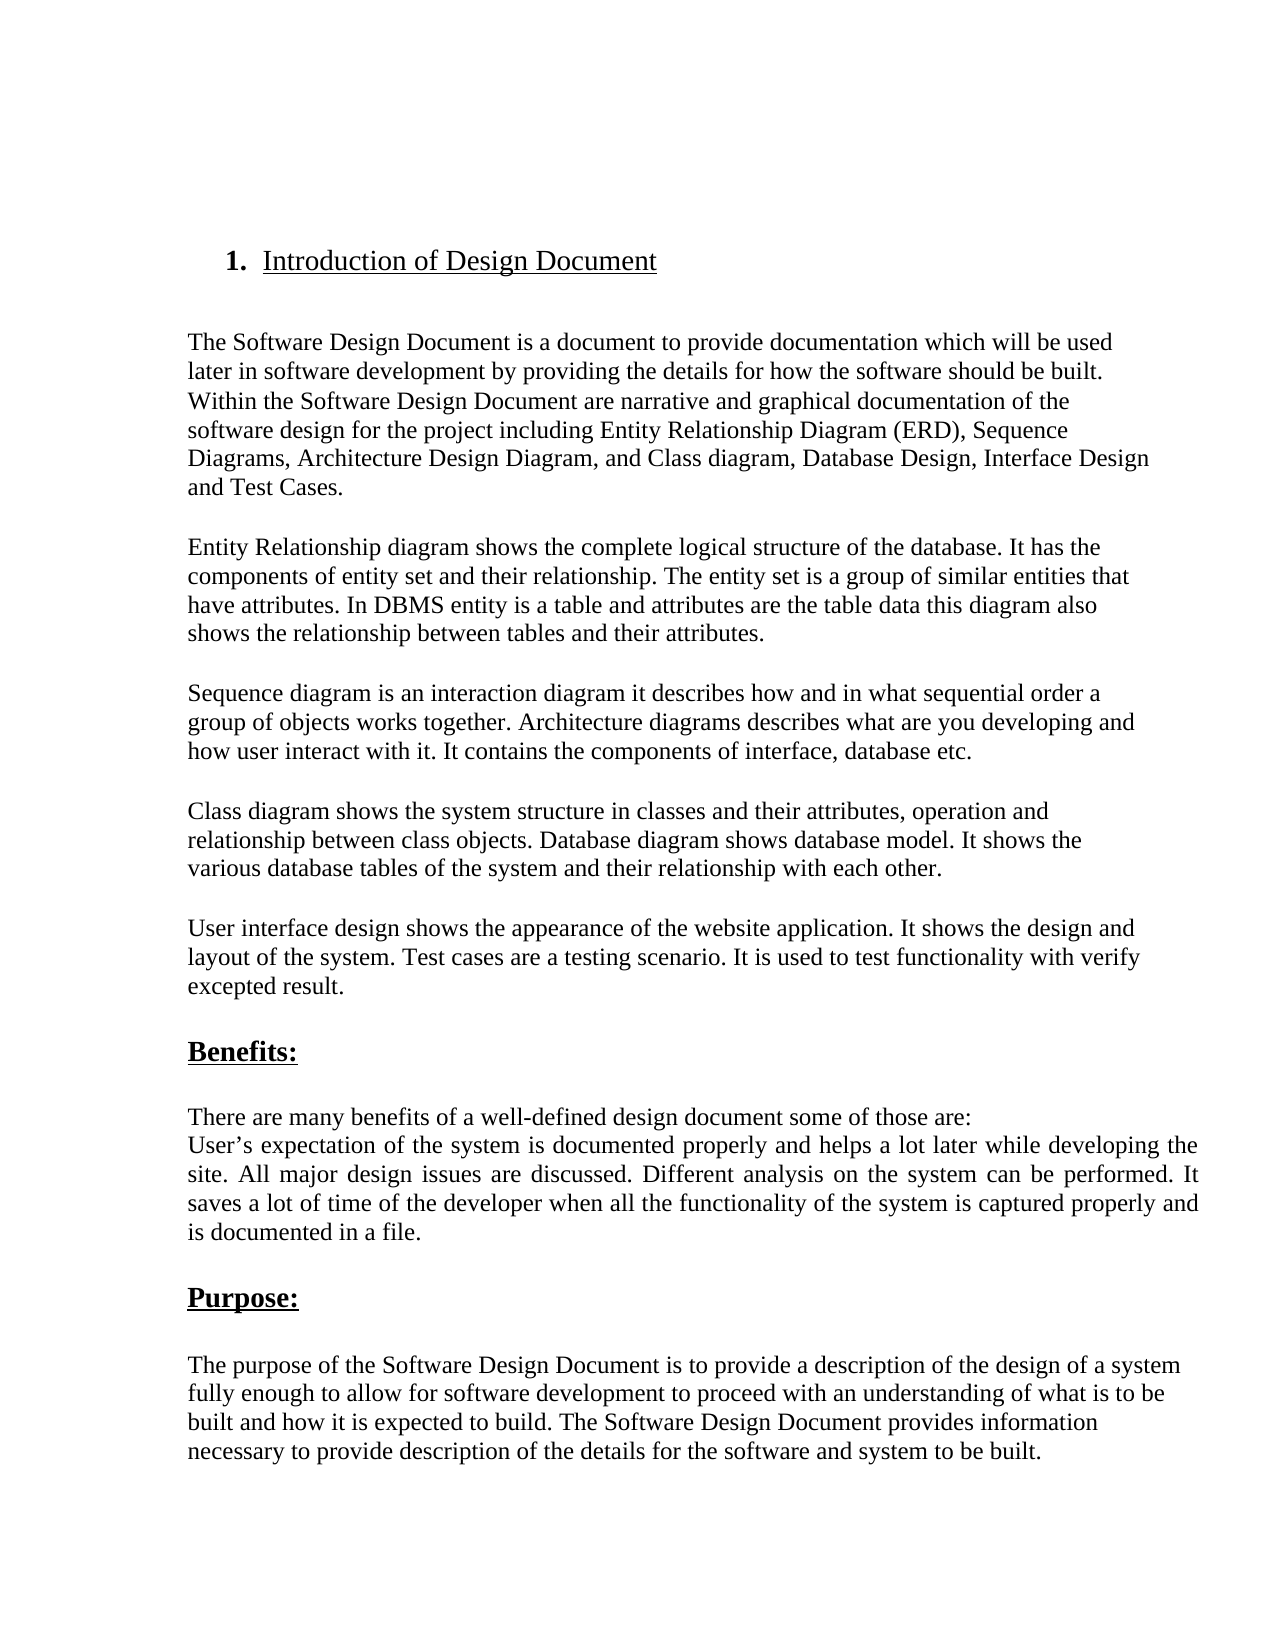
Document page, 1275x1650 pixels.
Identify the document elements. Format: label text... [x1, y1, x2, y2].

text The Software Design Document is a document to provide documentation which will be used later in software development by providing the details for how the software should be built. [187, 327, 1151, 385]
text Benefits: [187, 1034, 1200, 1068]
list Introduction of Design Document [225, 243, 1200, 277]
text Class diagram shows the system structure in classes and their attributes, operation and relationship between class objects. Database diagram shows database model. It shows the various database tables of the system and their relationship with each other. [187, 796, 1151, 882]
text User’s expectation of the system is documented properly and helps a lot later while developing the site. All major design issues are discussed. Different analysis on the system can be performed. It saves a lot of time of the developer when all the functionality of the system is captured properly and is documented in a file. [187, 1130, 1200, 1245]
text Entity Relationship diagram shows the complete logical structure of the database. It has the components of entity set and their relationship. The entity set is a group of similar entities that have attributes. In DBMS entity is a table and attributes are the table data this diagram also shows the relationship between tables and their attributes. [187, 532, 1151, 647]
text Purpose: [187, 1280, 1151, 1314]
text Sequence diagram is an interaction diagram it describes how and in what sequential order a group of objects works together. Architecture diagrams describes what are you developing and how user interact with it. It contains the components of interface, database etc. [187, 678, 1151, 765]
text User interface design shows the appearance of the website application. It shows the design and layout of the system. Test cases are a testing scenario. It is used to test functionality with verify excepted result. [187, 913, 1151, 1000]
text Within the Software Design Document are narrative and graphical documentation of the software design for the project including Entity Relationship Diagram (ERD), Sequence Diagrams, Architecture Design Diagram, and Class diagram, Database Design, Interface Design and Test Cases. [187, 386, 1151, 501]
text The purpose of the Software Design Document is to provide a description of the design of a system fully enough to allow for software development to proceed with an understanding of what is to be built and how it is expected to build. The Software Design Document provides information necessary to provide description of the details for the software and system to be built. [187, 1350, 1200, 1465]
text There are many benefits of a well-defined design document some of those are: [187, 1102, 1200, 1130]
